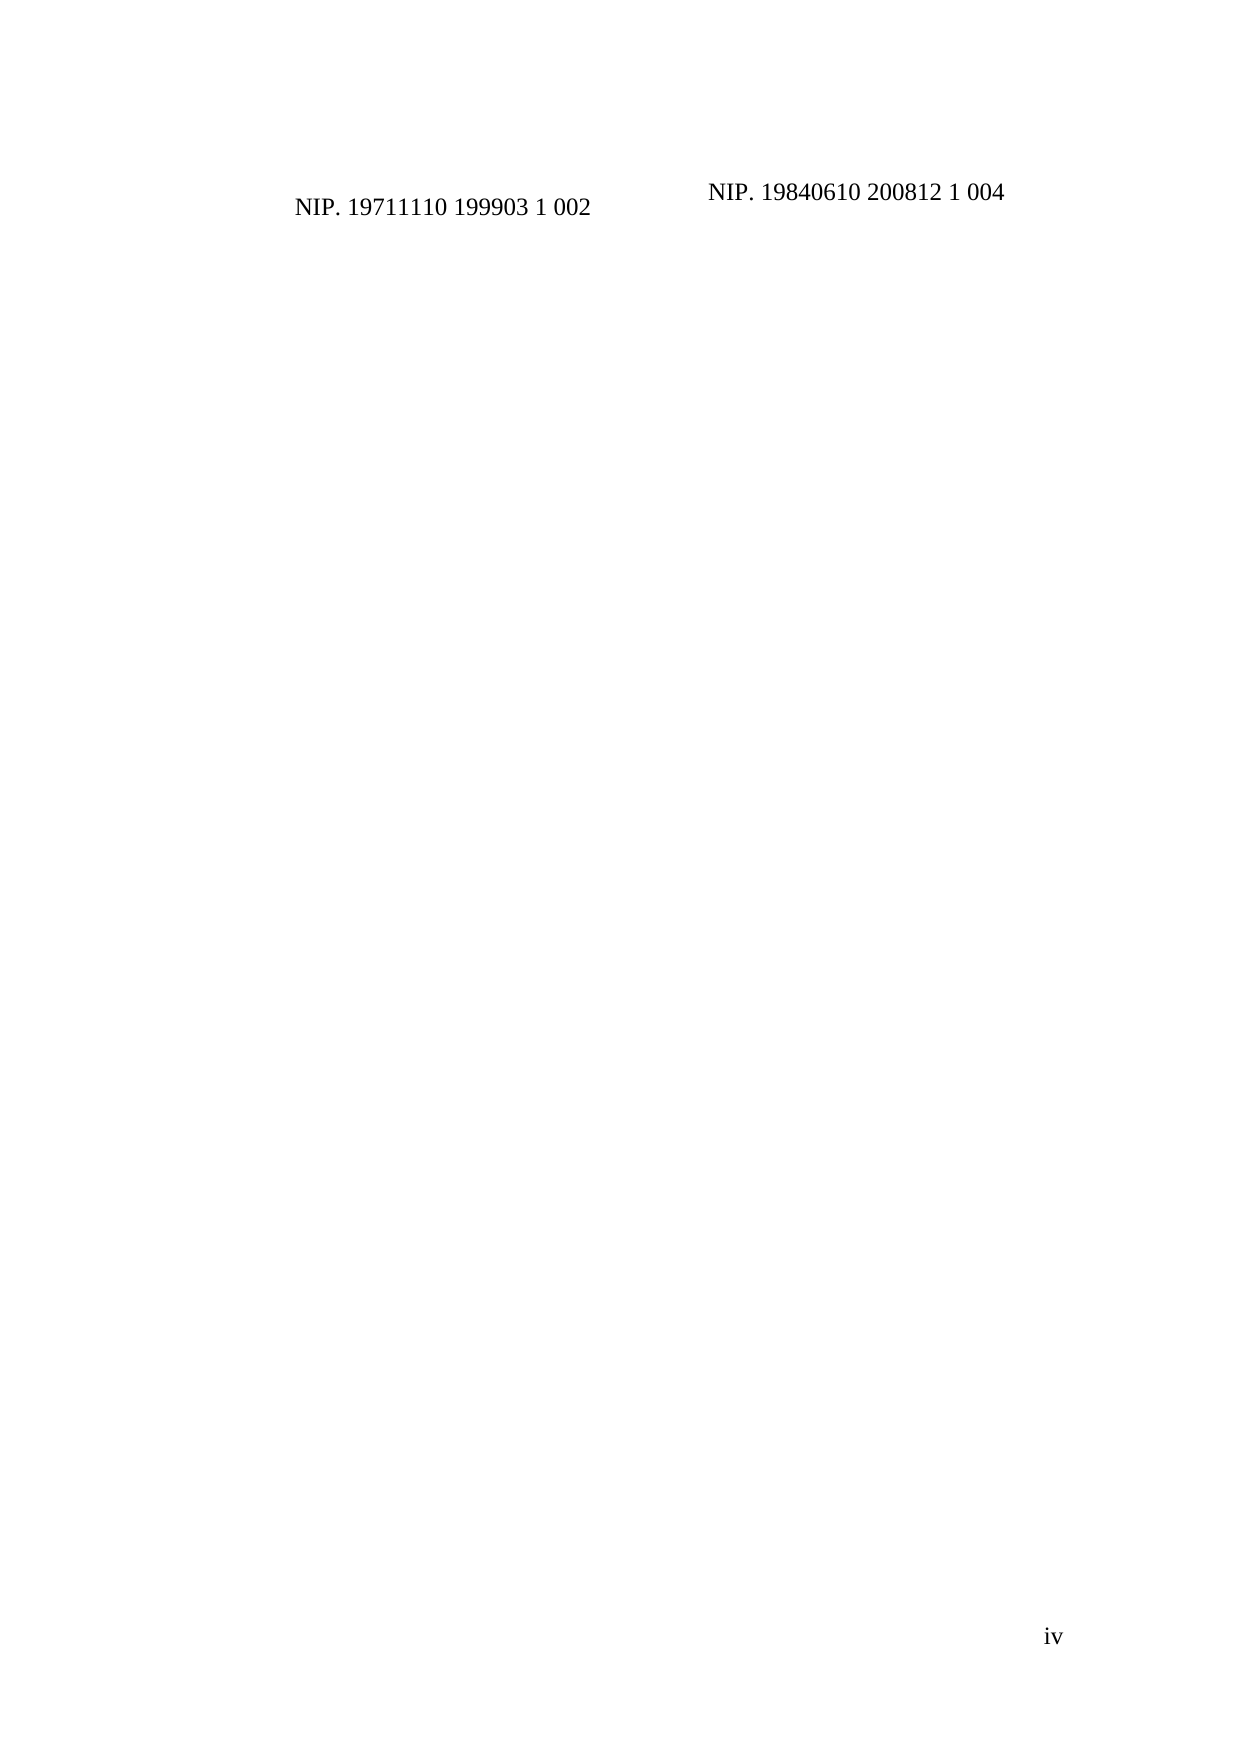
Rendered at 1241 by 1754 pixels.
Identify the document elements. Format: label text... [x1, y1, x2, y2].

table_cell [649, 177, 1063, 235]
table_cell NIP. 19711110 199903 1 002 [236, 177, 649, 235]
